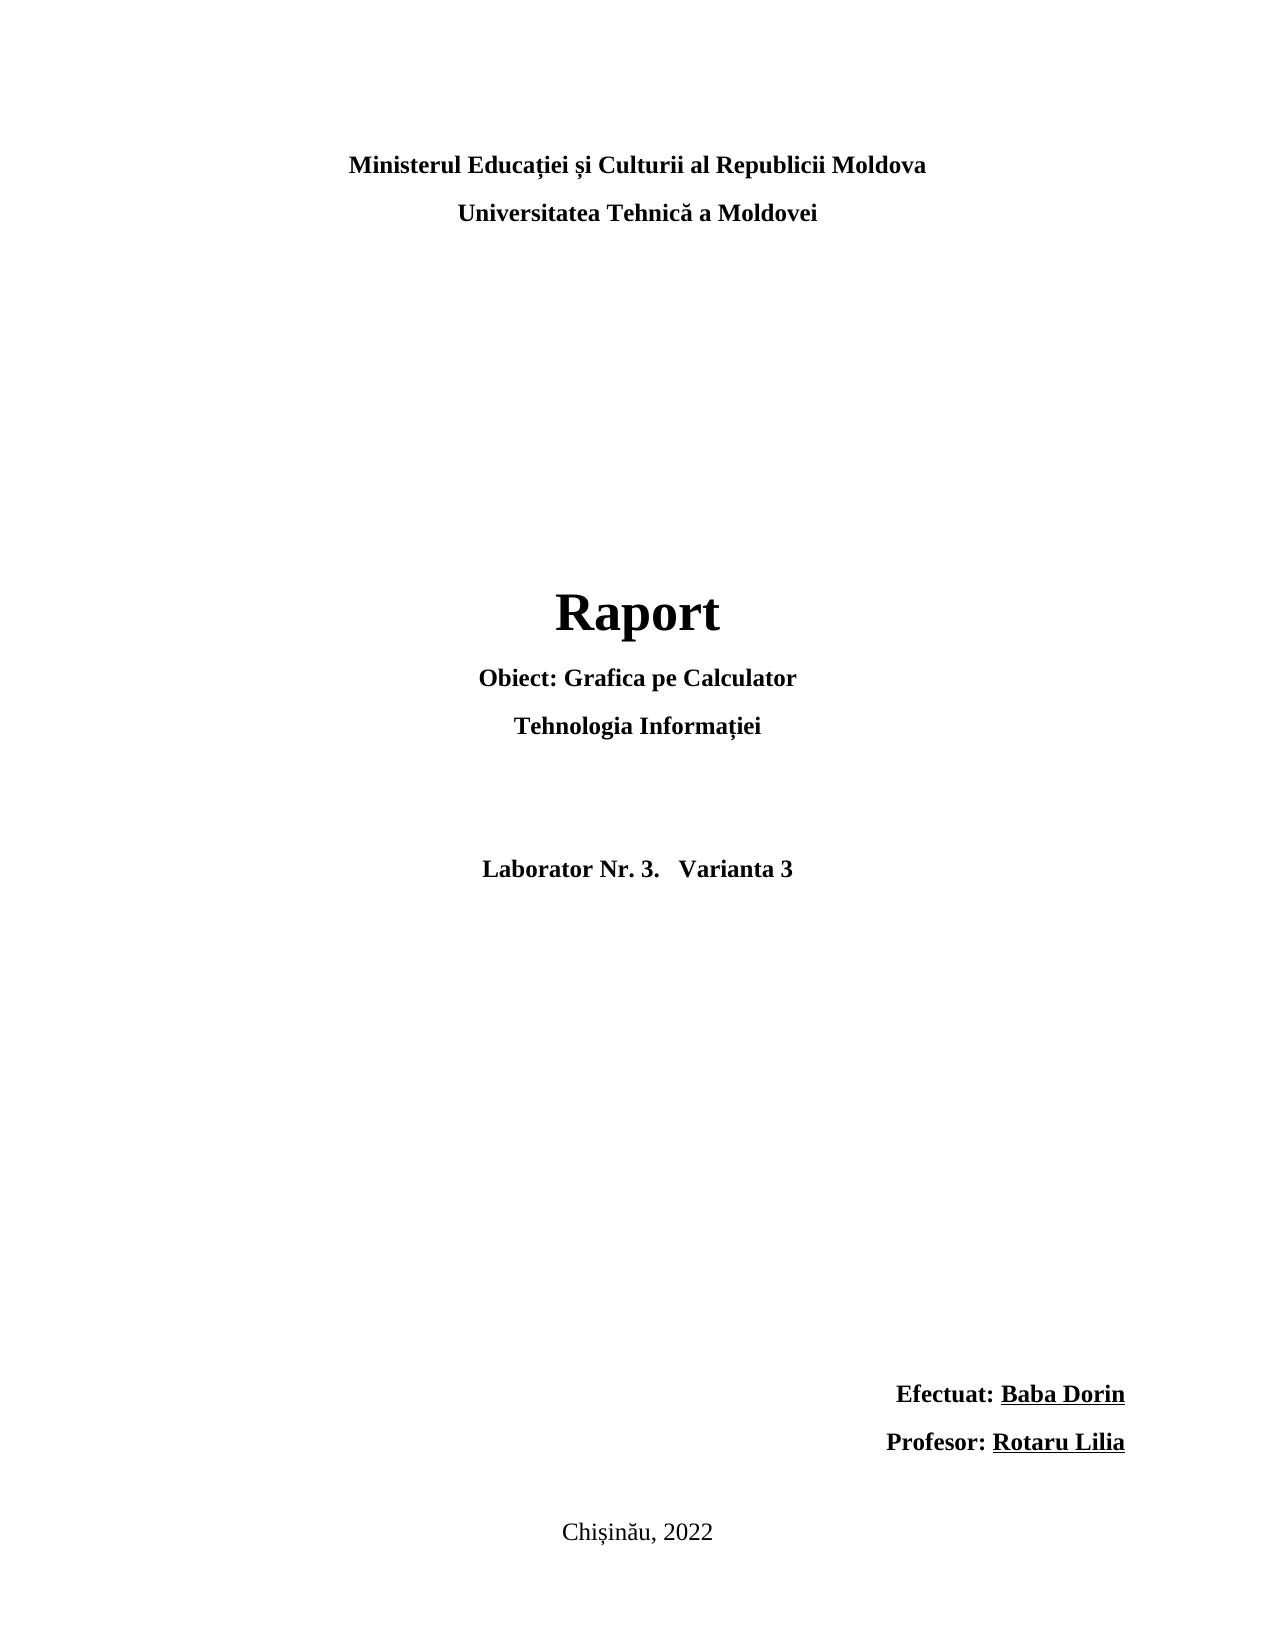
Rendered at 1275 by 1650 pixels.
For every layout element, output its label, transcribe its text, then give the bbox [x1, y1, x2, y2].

text Efectuat: Baba Dorin [150, 1379, 1125, 1408]
text Profesor: Rotaru Lilia [150, 1427, 1125, 1455]
text Universitatea Tehnică a Moldovei [150, 198, 1125, 226]
text Ministerul Educației și Culturii al Republicii Moldova [150, 150, 1125, 179]
text Tehnologia Informației [150, 711, 1125, 740]
text Laborator Nr. 3. Varianta 3 [150, 854, 1125, 883]
text Obiect: Grafica pe Calculator [150, 663, 1125, 692]
text Raport [150, 579, 1125, 642]
